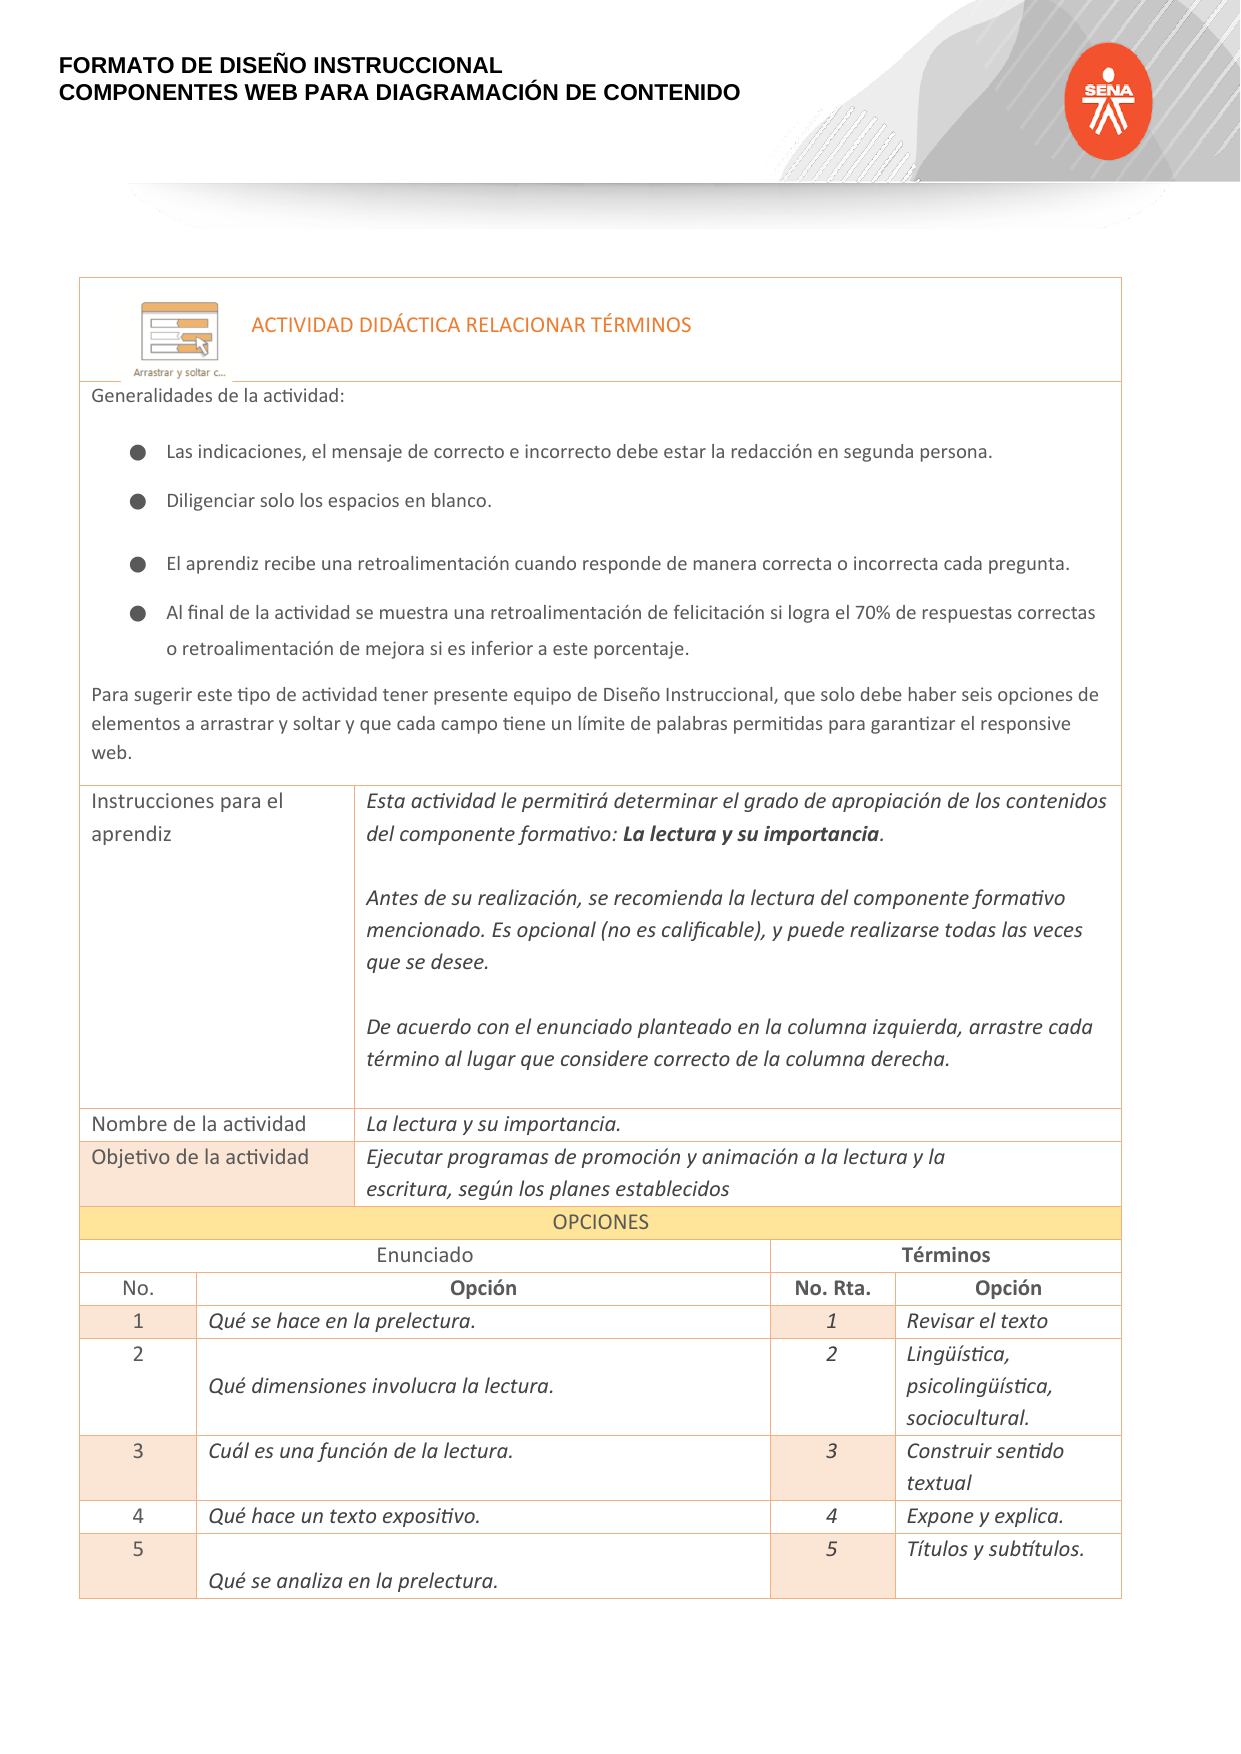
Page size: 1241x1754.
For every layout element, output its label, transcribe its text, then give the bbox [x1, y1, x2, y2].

picture [120, 293, 233, 382]
table_cell 2 [771, 1339, 895, 1435]
table_cell 1 [771, 1306, 895, 1338]
picture [0, 0, 1241, 229]
table_cell Expone y explica. [896, 1501, 1121, 1533]
table_cell Qué se hace en la prelectura. [197, 1306, 770, 1338]
table_cell Qué se analiza en la prelectura. [197, 1534, 770, 1598]
table_cell Qué dimensiones involucra la lectura. [197, 1339, 770, 1435]
table_cell La lectura y su importancia. [355, 1109, 1121, 1141]
table_cell Construir sentido textual [896, 1436, 1121, 1500]
table_cell 3 [771, 1436, 895, 1500]
table_cell 5 [80, 1534, 196, 1598]
table_cell 1 [80, 1306, 196, 1338]
table_cell Objetivo de la actividad [80, 1142, 354, 1206]
table_cell Opción [896, 1273, 1121, 1305]
table_header ACTIVIDAD DIDÁCTICA RELACIONAR TÉRMINOS [80, 278, 1121, 381]
table_cell Esta actividad le permitirá determinar el grado de apropiación de los contenidos del componente formativo: La lectura y su importancia. Antes de su realización, se recomienda la lectura del componente formativo mencionado. Es opcional (no es calificable), y puede realizarse todas las veces que se desee. De acuerdo con el enunciado planteado en la columna izquierda, arrastre cada término al lugar que considere correcto de la columna derecha. [355, 786, 1121, 1108]
table_cell 2 [80, 1339, 196, 1435]
table_cell Qué hace un texto expositivo. [197, 1501, 770, 1533]
table_cell Instrucciones para el aprendiz [80, 786, 354, 1108]
table_cell Términos [771, 1240, 1121, 1272]
table_cell Enunciado [80, 1240, 770, 1272]
table_cell No. [80, 1273, 196, 1305]
table_cell Lingüística, psicolingüística, sociocultural. [896, 1339, 1121, 1435]
table_cell Cuál es una función de la lectura. [197, 1436, 770, 1500]
table_cell Ejecutar programas de promoción y animación a la lectura y la escritura, según los planes establecidos [355, 1142, 1121, 1206]
table_cell Revisar el texto [896, 1306, 1121, 1338]
table_cell Generalidades de la actividad: Las indicaciones, el mensaje de correcto e incorrecto debe estar la redacción en segunda persona. Diligenciar solo los espacios en blanco. El aprendiz recibe una retroalimentación cuando responde de manera correcta o incorrecta cada pregunta. Al final de la actividad se muestra una retroalimentación de felicitación si logra el 70% de respuestas correctas o retroalimentación de mejora si es inferior a este porcentaje. Para sugerir este tipo de actividad tener presente equipo de Diseño Instruccional, que solo debe haber seis opciones de elementos a arrastrar y soltar y que cada campo tiene un límite de palabras permitidas para garantizar el responsive web. [80, 382, 1121, 785]
table_cell No. Rta. [771, 1273, 895, 1305]
table_cell Opción [197, 1273, 770, 1305]
table_cell 3 [80, 1436, 196, 1500]
table_cell 4 [80, 1501, 196, 1533]
table_cell OPCIONES [80, 1207, 1121, 1239]
table_cell 5 [771, 1534, 895, 1598]
table_cell 4 [771, 1501, 895, 1533]
table_cell Nombre de la actividad [80, 1109, 354, 1141]
table_cell Títulos y subtítulos. [896, 1534, 1121, 1598]
